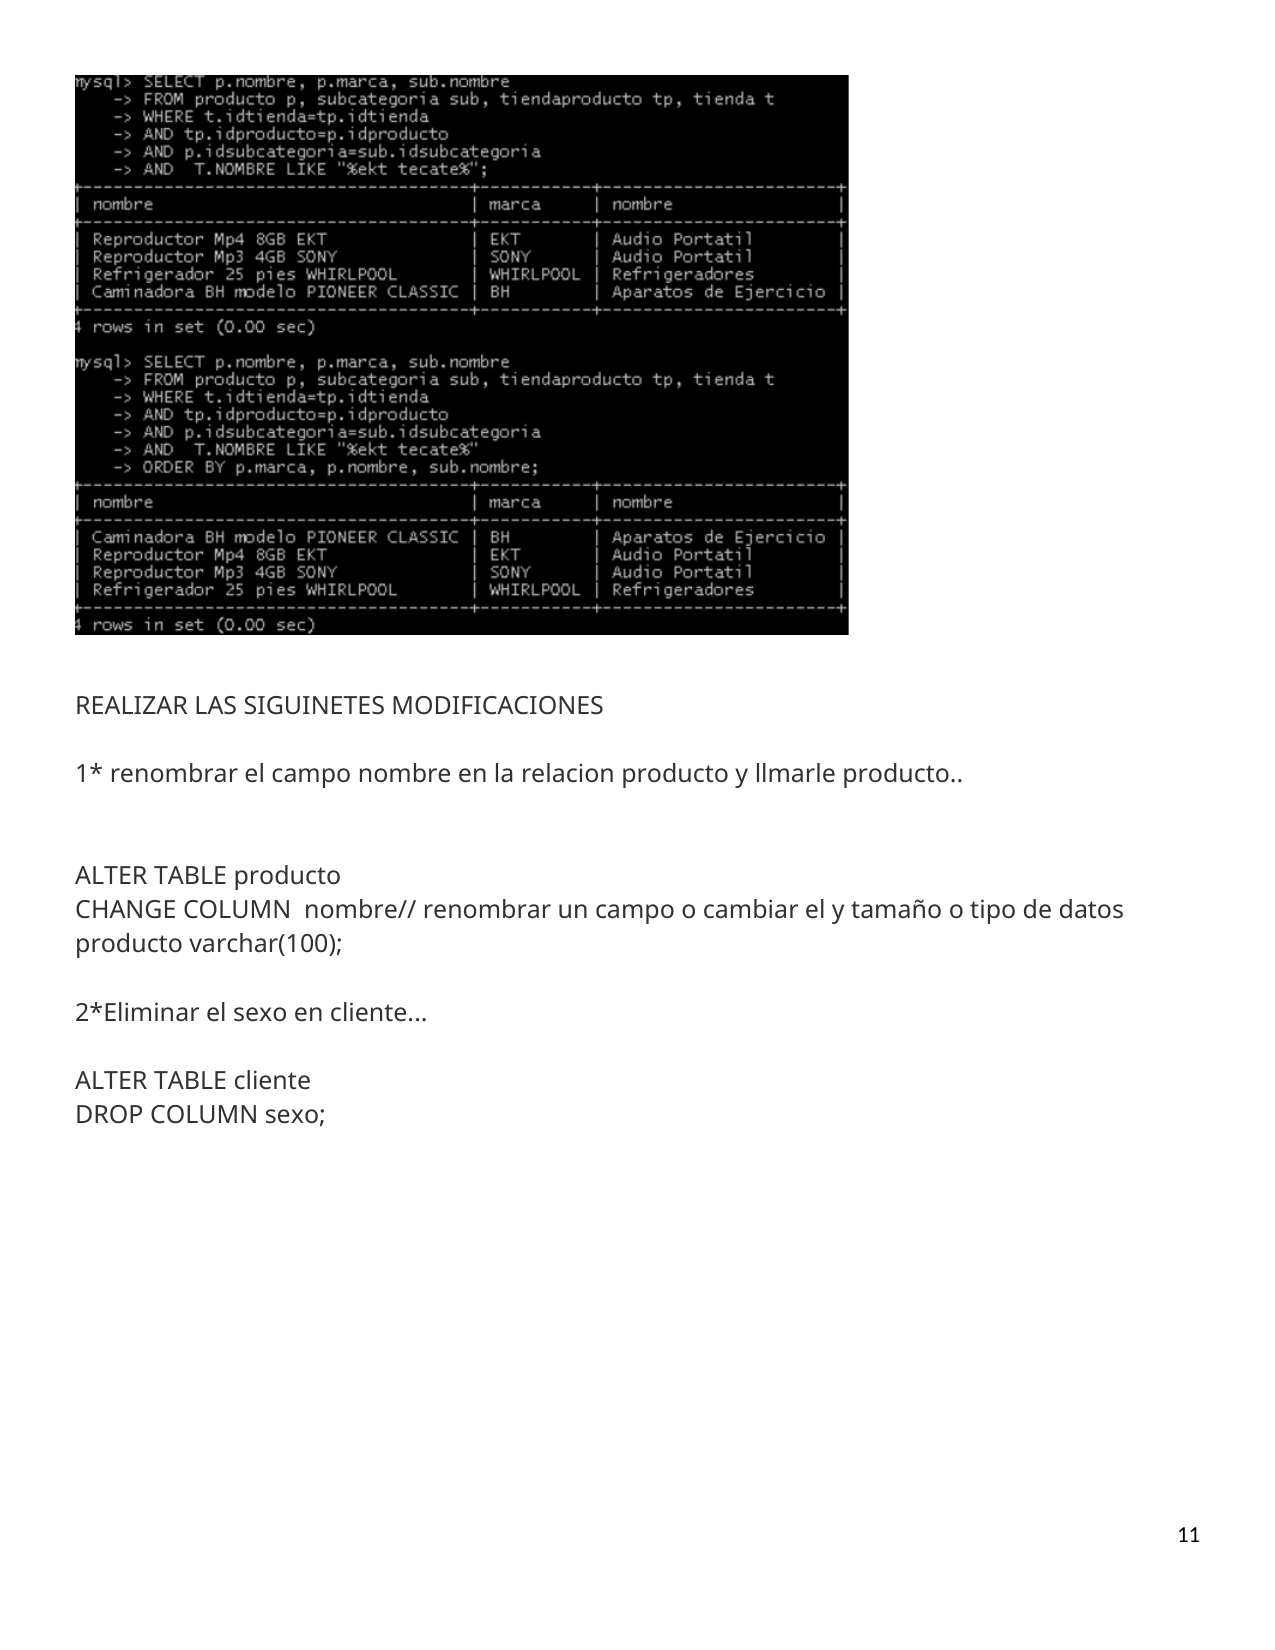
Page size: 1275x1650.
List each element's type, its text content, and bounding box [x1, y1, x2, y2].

text 2*Eliminar el sexo en cliente... [75, 994, 1200, 1028]
text ALTER TABLE cliente [75, 1062, 1200, 1096]
text 1* renombrar el campo nombre en la relacion producto y llmarle producto.. [75, 756, 1200, 790]
text producto varchar(100); [75, 926, 1200, 960]
text DROP COLUMN sexo; [75, 1096, 1200, 1131]
text ALTER TABLE producto [75, 858, 1200, 892]
text REALIZAR LAS SIGUINETES MODIFICACIONES [75, 688, 1200, 722]
picture [75, 75, 849, 635]
text CHANGE COLUMN nombre// renombrar un campo o cambiar el y tamaño o tipo de datos [75, 892, 1200, 926]
